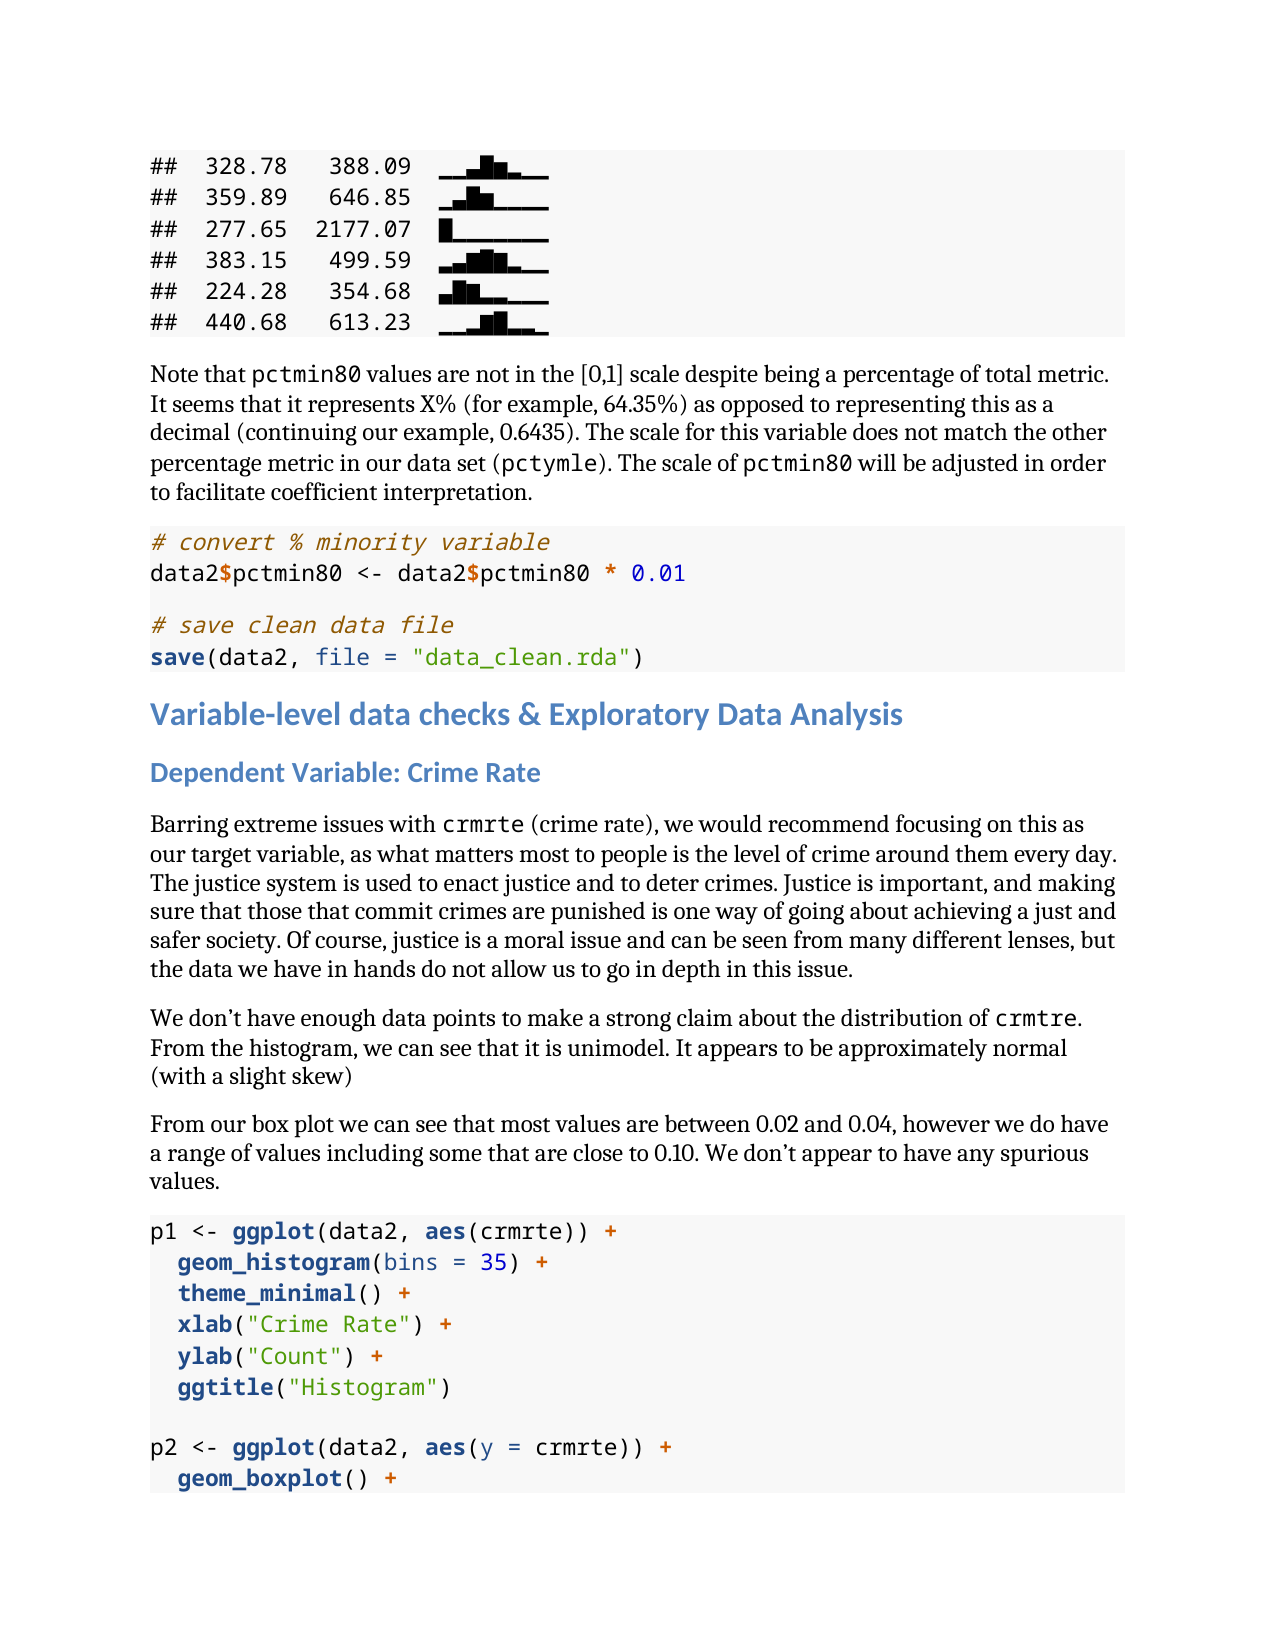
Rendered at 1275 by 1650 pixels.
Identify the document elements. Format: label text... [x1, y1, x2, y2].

text Note that pctmin80 values are not in the [0,1] scale despite being a percentage of total metric. It seems that it represents X% (for example, 64.35%) as opposed to representing this as a decimal (continuing our example, 0.6435). The scale for this variable does not match the other percentage metric in our data set (pctymle). The scale of pctmin80 will be adjusted in order to facilitate coefficient interpretation. [150, 358, 1125, 507]
subtitle Dependent Variable: Crime Rate [150, 754, 1125, 790]
text Barring extreme issues with crmrte (crime rate), we would recommend focusing on this as our target variable, as what matters most to people is the level of crime around them every day. The justice system is used to enact justice and to deter crimes. Justice is important, and making sure that those that commit crimes are punished is one way of going about achieving a just and safer society. Of course, justice is a moral issue and can be seen from many different lenses, but the data we have in hands do not allow us to go in depth in this issue. [150, 808, 1125, 983]
text # convert % minority variable data2$pctmin80 <- data2$pctmin80 * 0.01 [549, 526, 1125, 588]
text We don’t have enough data points to make a strong claim about the distribution of crmtre. From the histogram, we can see that it is unimodel. It appears to be approximately normal (with a slight skew) [150, 1002, 1125, 1091]
text # save clean data file save(data2, file = "data_clean.rda") [452, 609, 1125, 672]
subtitle Variable-level data checks & Exploratory Data Analysis [150, 692, 1125, 733]
text From our box plot we can see that most values are between 0.02 and 0.04, however we do have a range of values including some that are close to 0.10. We don’t appear to have any spurious values. [150, 1110, 1125, 1196]
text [150, 150, 1125, 337]
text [150, 1215, 1125, 1493]
